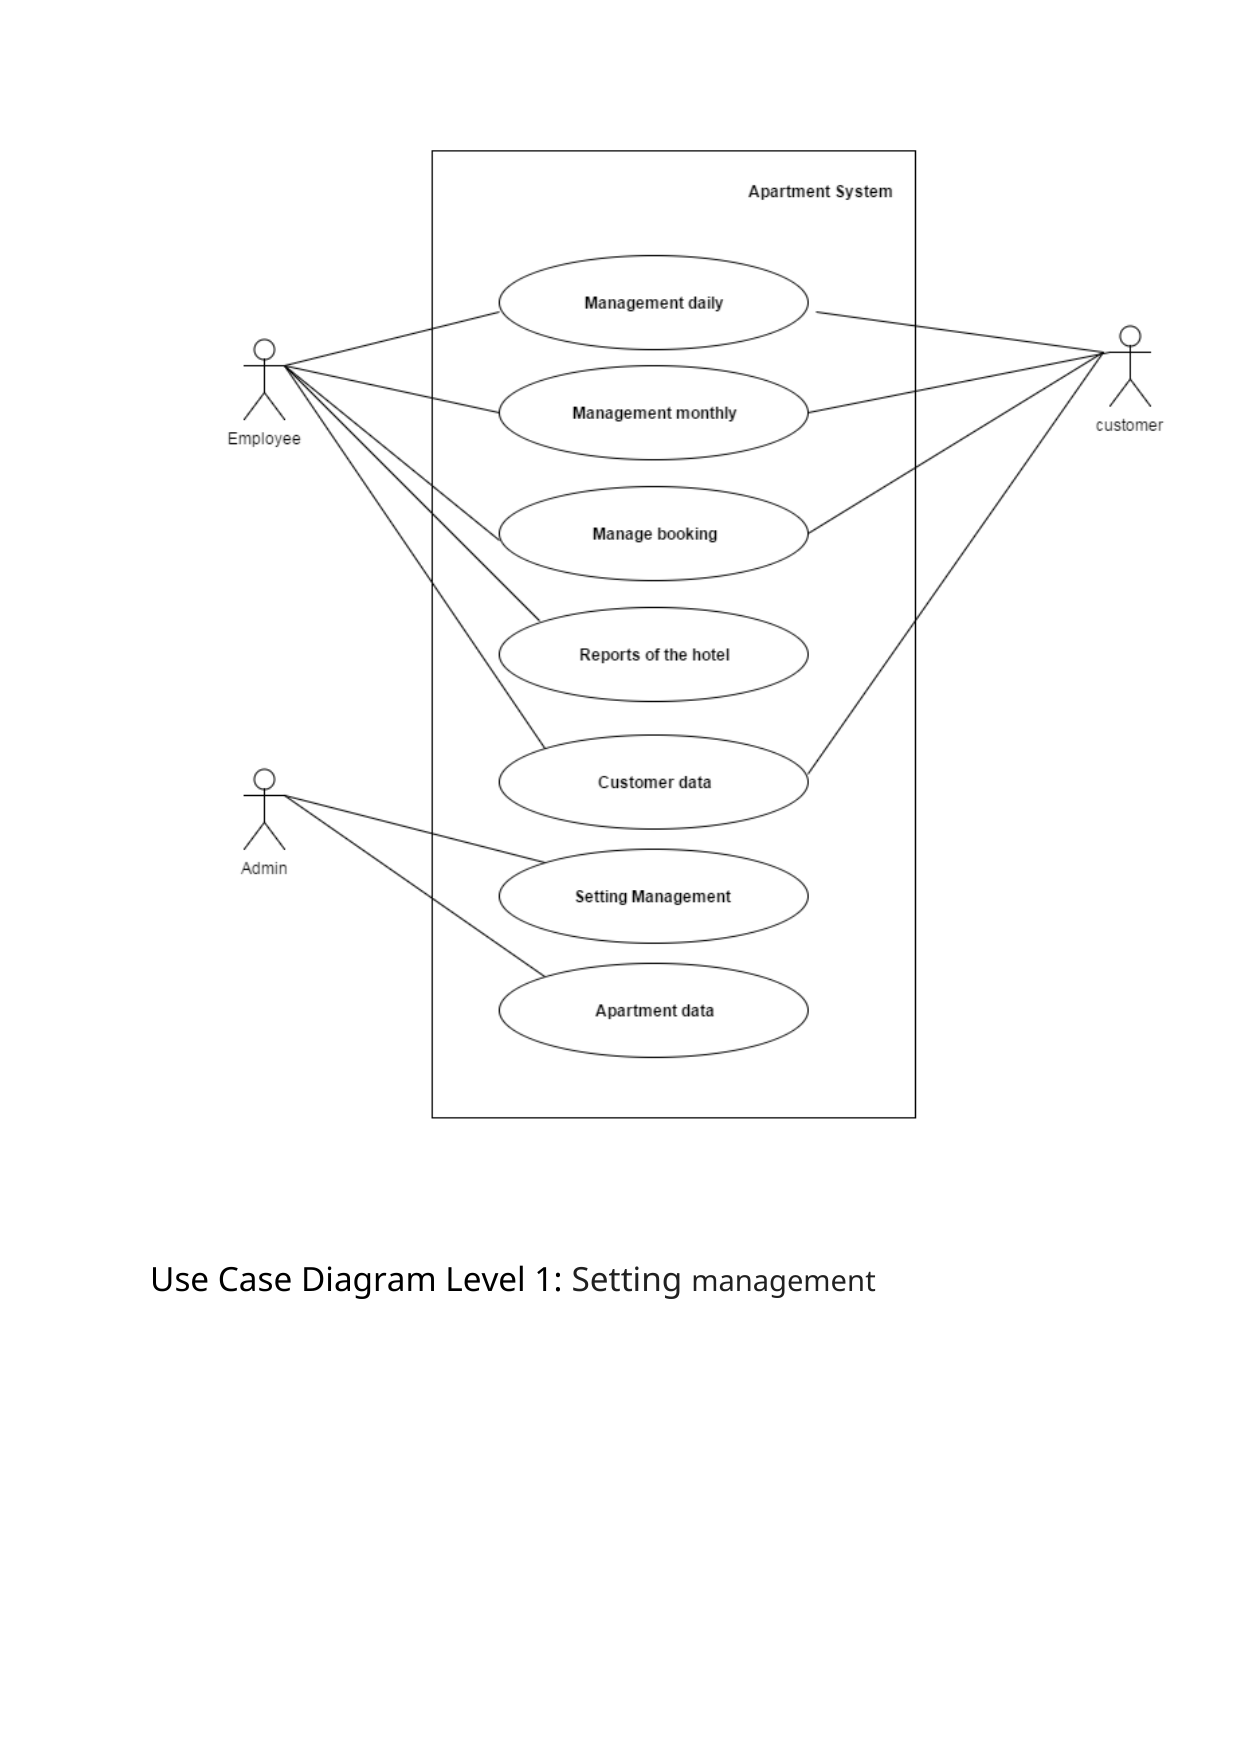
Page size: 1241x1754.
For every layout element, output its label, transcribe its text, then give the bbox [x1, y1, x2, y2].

text Use Case Diagram Level 1: Setting management [150, 1256, 1090, 1301]
